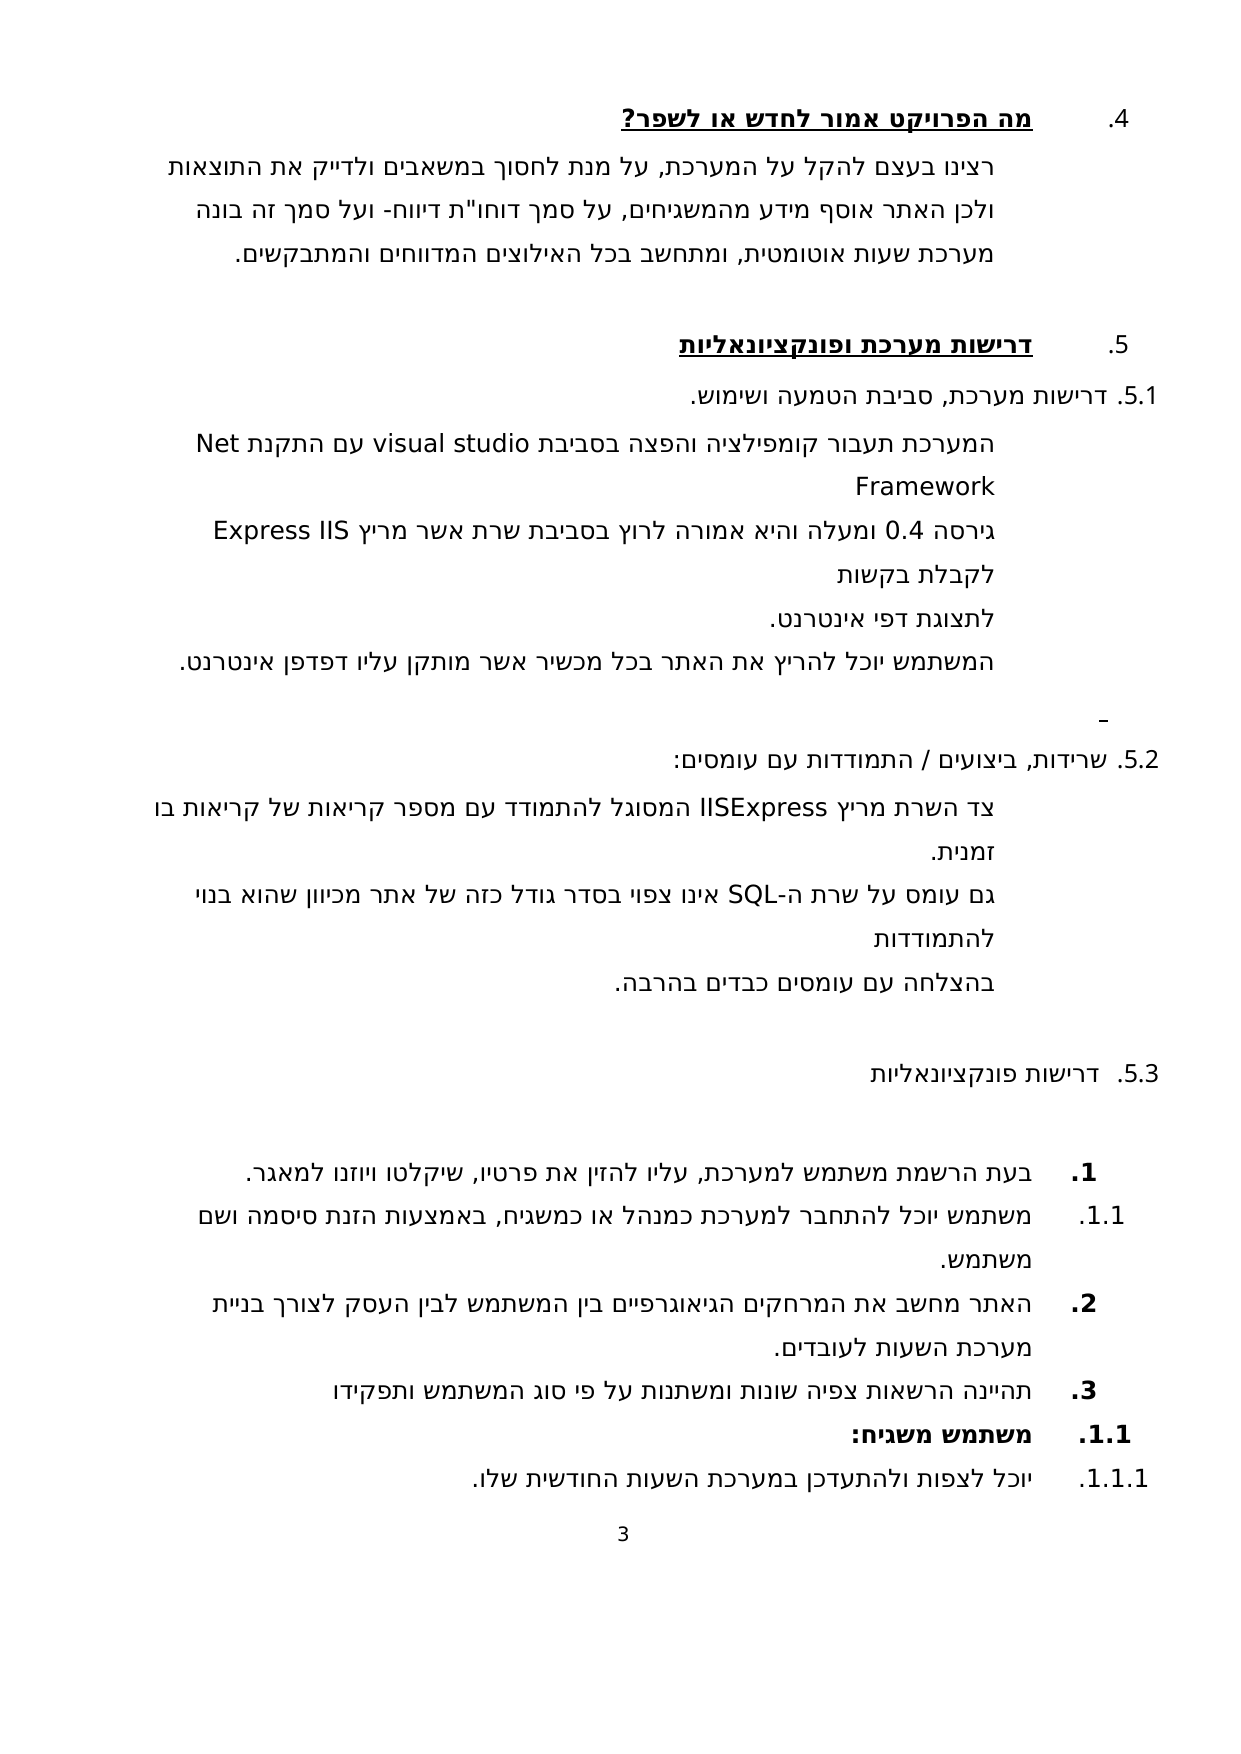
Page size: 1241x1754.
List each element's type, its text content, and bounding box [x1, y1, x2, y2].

text רצינו בעצם להקל על המערכת, על מנת לחסוך במשאבים ולדייק את התוצאות ולכן האתר אוסף מידע מהמשגיחים, על סמך דוחו"ת דיווח- ועל סמך זה בונה מערכת שעות אוטומטית, ומתחשב בכל האילוצים המדווחים והמתבקשים. [132, 152, 995, 268]
list יוכל לצפות ולהתעדכן במערכת השעות החודשית שלו. [132, 1464, 1078, 1493]
text המשתמש יוכל להריץ את האתר בכל מכשיר אשר מותקן עליו דפדפן אינטרנט. [132, 647, 995, 677]
subtitle דרישות מערכת ופונקציונאליות [132, 327, 1108, 361]
text גם עומס על שרת ה-SQL אינו צפוי בסדר גודל כזה של אתר מכיוון שהוא בנוי להתמודדות [132, 881, 995, 954]
subtitle שרידות, ביצועים / התמודדות עם עומסים: [132, 742, 1117, 776]
text בהצלחה עם עומסים כבדים בהרבה. [132, 968, 995, 997]
subtitle דרישות מערכת, סביבת הטמעה ושימוש. [132, 378, 1117, 412]
list תהיינה הרשאות צפיה שונות ומשתנות על פי סוג המשתמש ותפקידו [132, 1377, 1070, 1406]
list משתמש יוכל להתחבר למערכת כמנהל או כמשגיח, באמצעות הזנת סיסמה ושם משתמש. [132, 1202, 1078, 1274]
text גירסה 0.4 ומעלה והיא אמורה לרוץ בסביבת שרת אשר מריץ Express IIS לקבלת בקשות [132, 516, 995, 589]
text צד השרת מריץ IISExpress המסוגל להתמודד עם מספר קריאות של קריאות בו זמנית. [132, 793, 995, 866]
list האתר מחשב את המרחקים הגיאוגרפיים בין המשתמש לבין העסק לצורך בניית מערכת השעות לעובדים. [132, 1289, 1070, 1362]
list משתמש משגיח: [132, 1420, 1078, 1449]
list בעת הרשמת משתמש למערכת, עליו להזין את פרטיו, שיקלטו ויוזנו למאגר. [132, 1158, 1070, 1187]
subtitle מה הפרויקט אמור לחדש או לשפר? [132, 101, 1108, 135]
subtitle דרישות פונקציונאליות [132, 1056, 1117, 1090]
text לתצוגת דפי אינטרנט. [132, 604, 995, 633]
text המערכת תעבור קומפילציה והפצה בסביבת visual studio עם התקנת Net Framework [132, 429, 995, 502]
